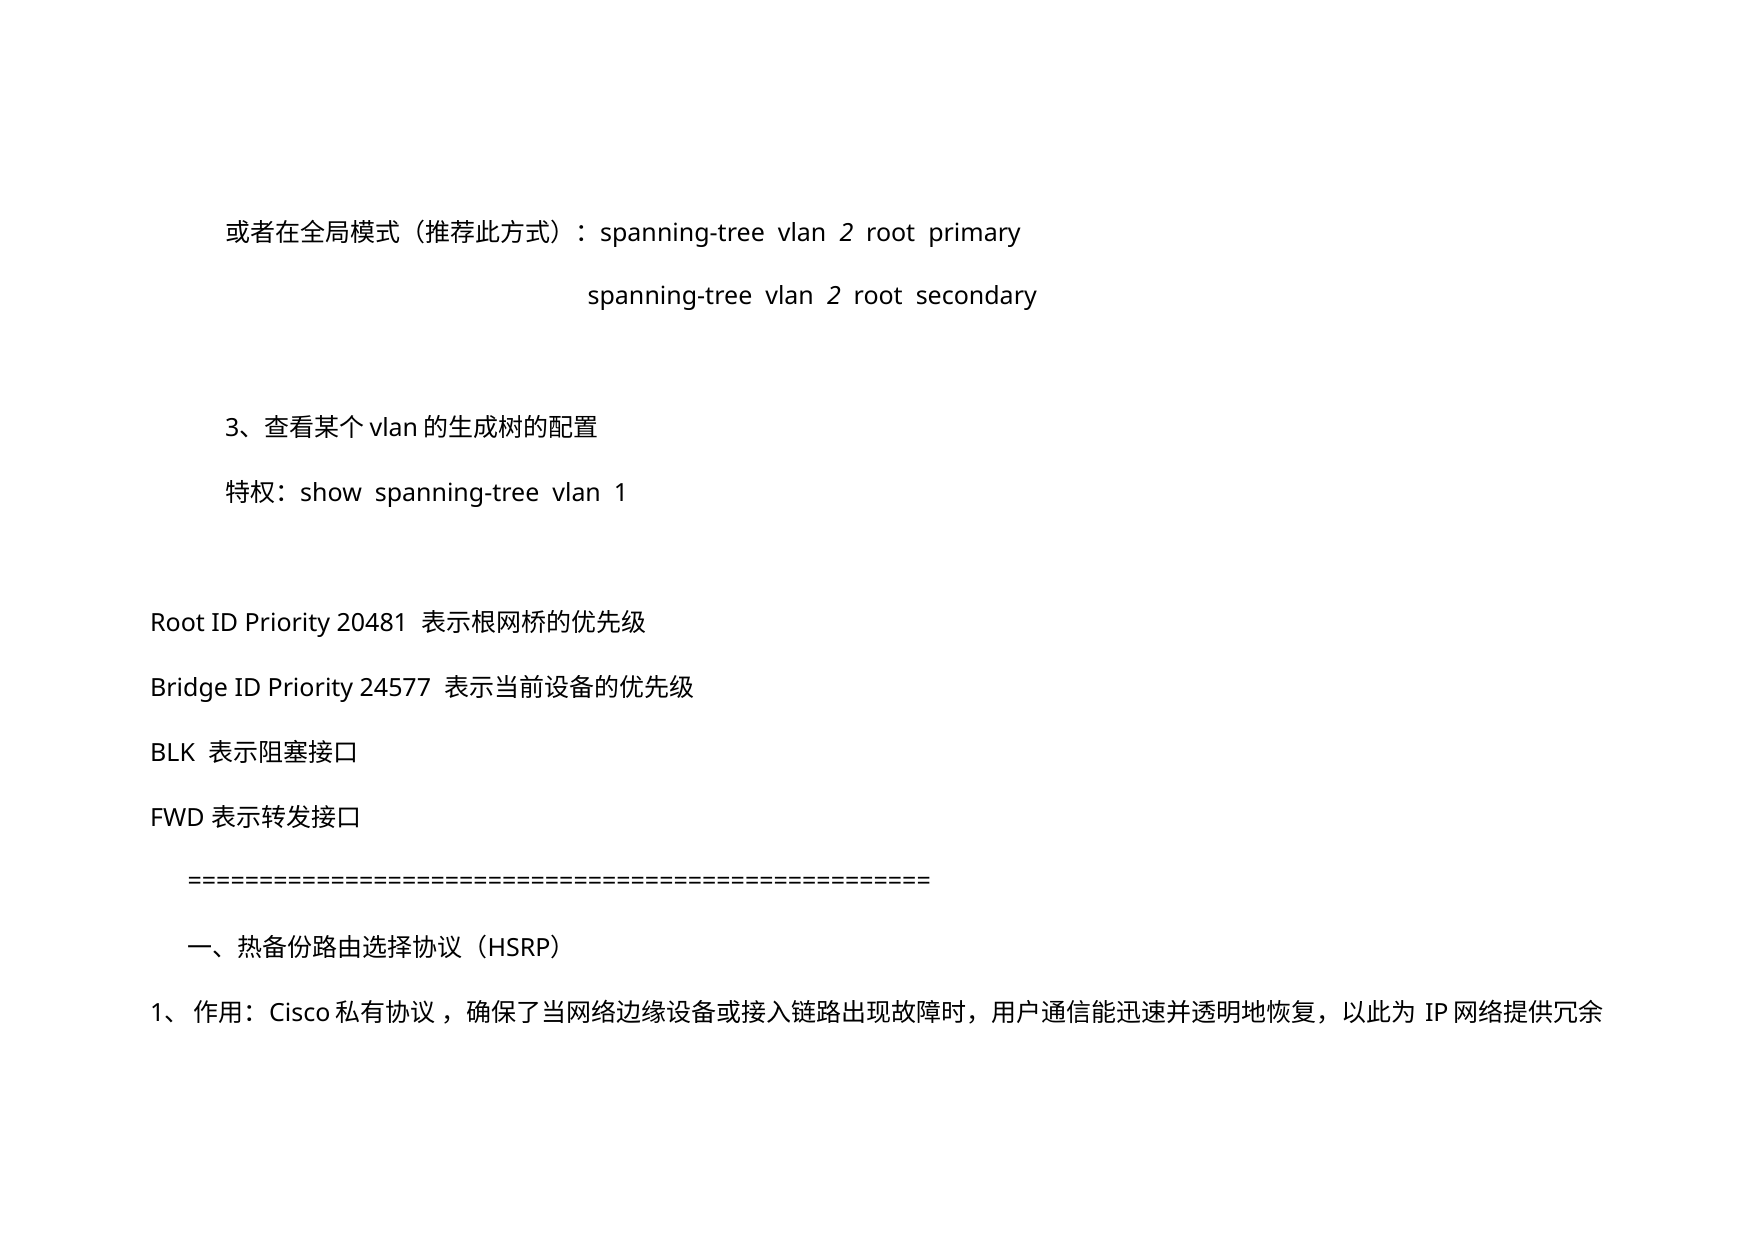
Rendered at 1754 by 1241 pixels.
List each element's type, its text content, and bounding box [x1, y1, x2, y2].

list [150, 978, 1604, 1043]
text FWD 表示转发接口 [150, 783, 1604, 848]
text Root ID Priority 20481 表示根网桥的优先级 [150, 588, 1604, 653]
text Bridge ID Priority 24577 表示当前设备的优先级 [150, 653, 1604, 718]
text 或者在全局模式（推荐此方式）：spanning-tree vlan 2 root primary [225, 198, 1604, 263]
text ==================================================== [187, 848, 1604, 913]
text BLK 表示阻塞接口 [150, 718, 1604, 783]
text 3、查看某个vlan的生成树的配置 [225, 393, 1604, 458]
text spanning-tree vlan 2 root secondary [150, 263, 1604, 328]
text 一、热备份路由选择协议（HSRP） [187, 913, 1604, 978]
text 特权：show spanning-tree vlan 1 [225, 458, 1604, 523]
